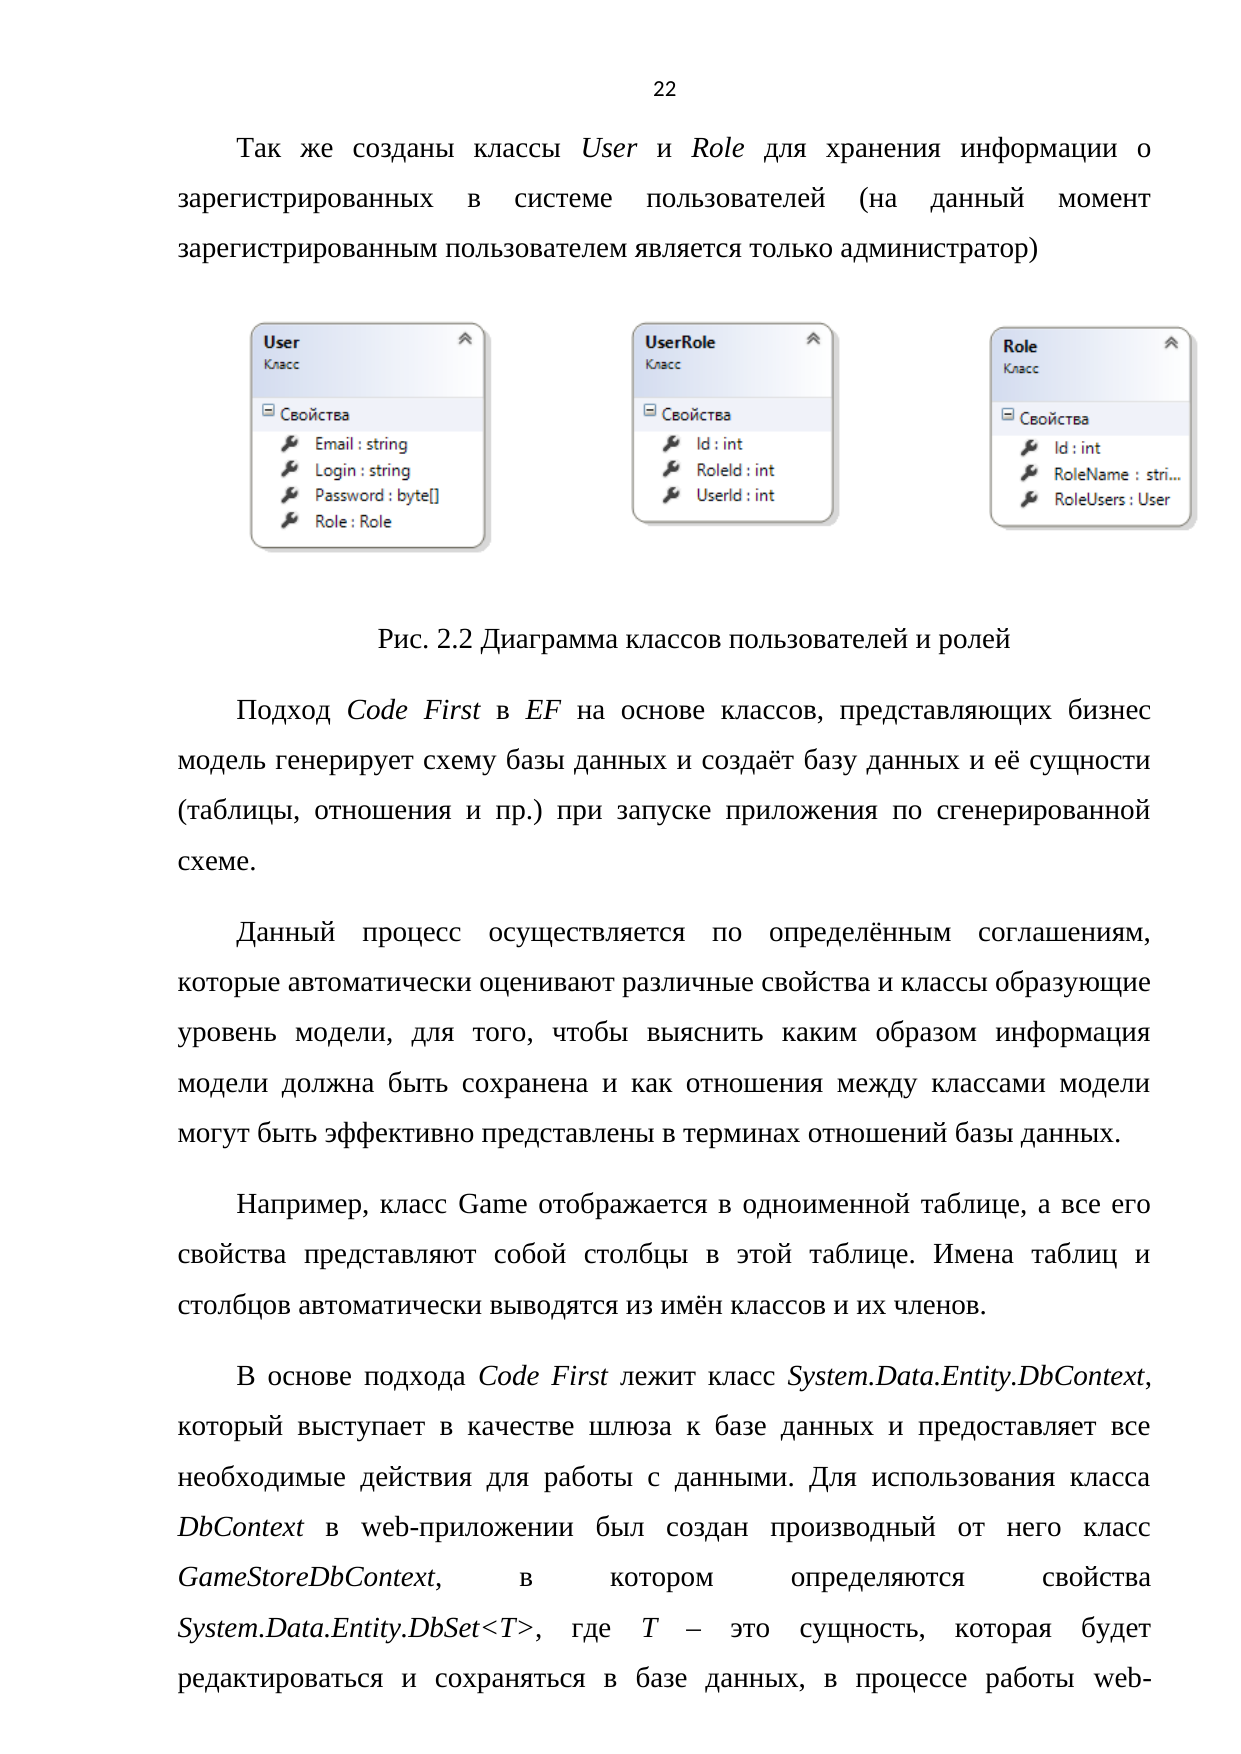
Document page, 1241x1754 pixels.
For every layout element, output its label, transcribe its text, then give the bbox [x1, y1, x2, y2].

text Подход Code First в EF на основе классов, представляющих бизнес модель генерирует схему базы данных и создаёт базу данных и её сущности (таблицы, отношения и пр.) при запуске приложения по сгенерированной схеме. [177, 692, 1152, 876]
text Данный процесс осуществляется по определённым соглашениям, которые автоматически оценивают различные свойства и классы образующие уровень модели, для того, чтобы выяснить каким образом информация модели должна быть сохранена и как отношения между классами модели могут быть эффективно представлены в терминах отношений базы данных. [177, 914, 1152, 1149]
picture [236, 301, 1210, 586]
text Так же созданы классы User и Role для хранения информации о зарегистрированных в системе пользователей (на данный момент зарегистрированным пользователем является только администратор) [177, 130, 1152, 264]
text Рис. 2.2 Диаграмма классов пользователей и ролей [177, 621, 1152, 654]
text Например, класс Game отображается в одноименной таблице, а все его свойства представляют собой столбцы в этой таблице. Имена таблиц и столбцов автоматически выводятся из имён классов и их членов. [177, 1186, 1152, 1321]
